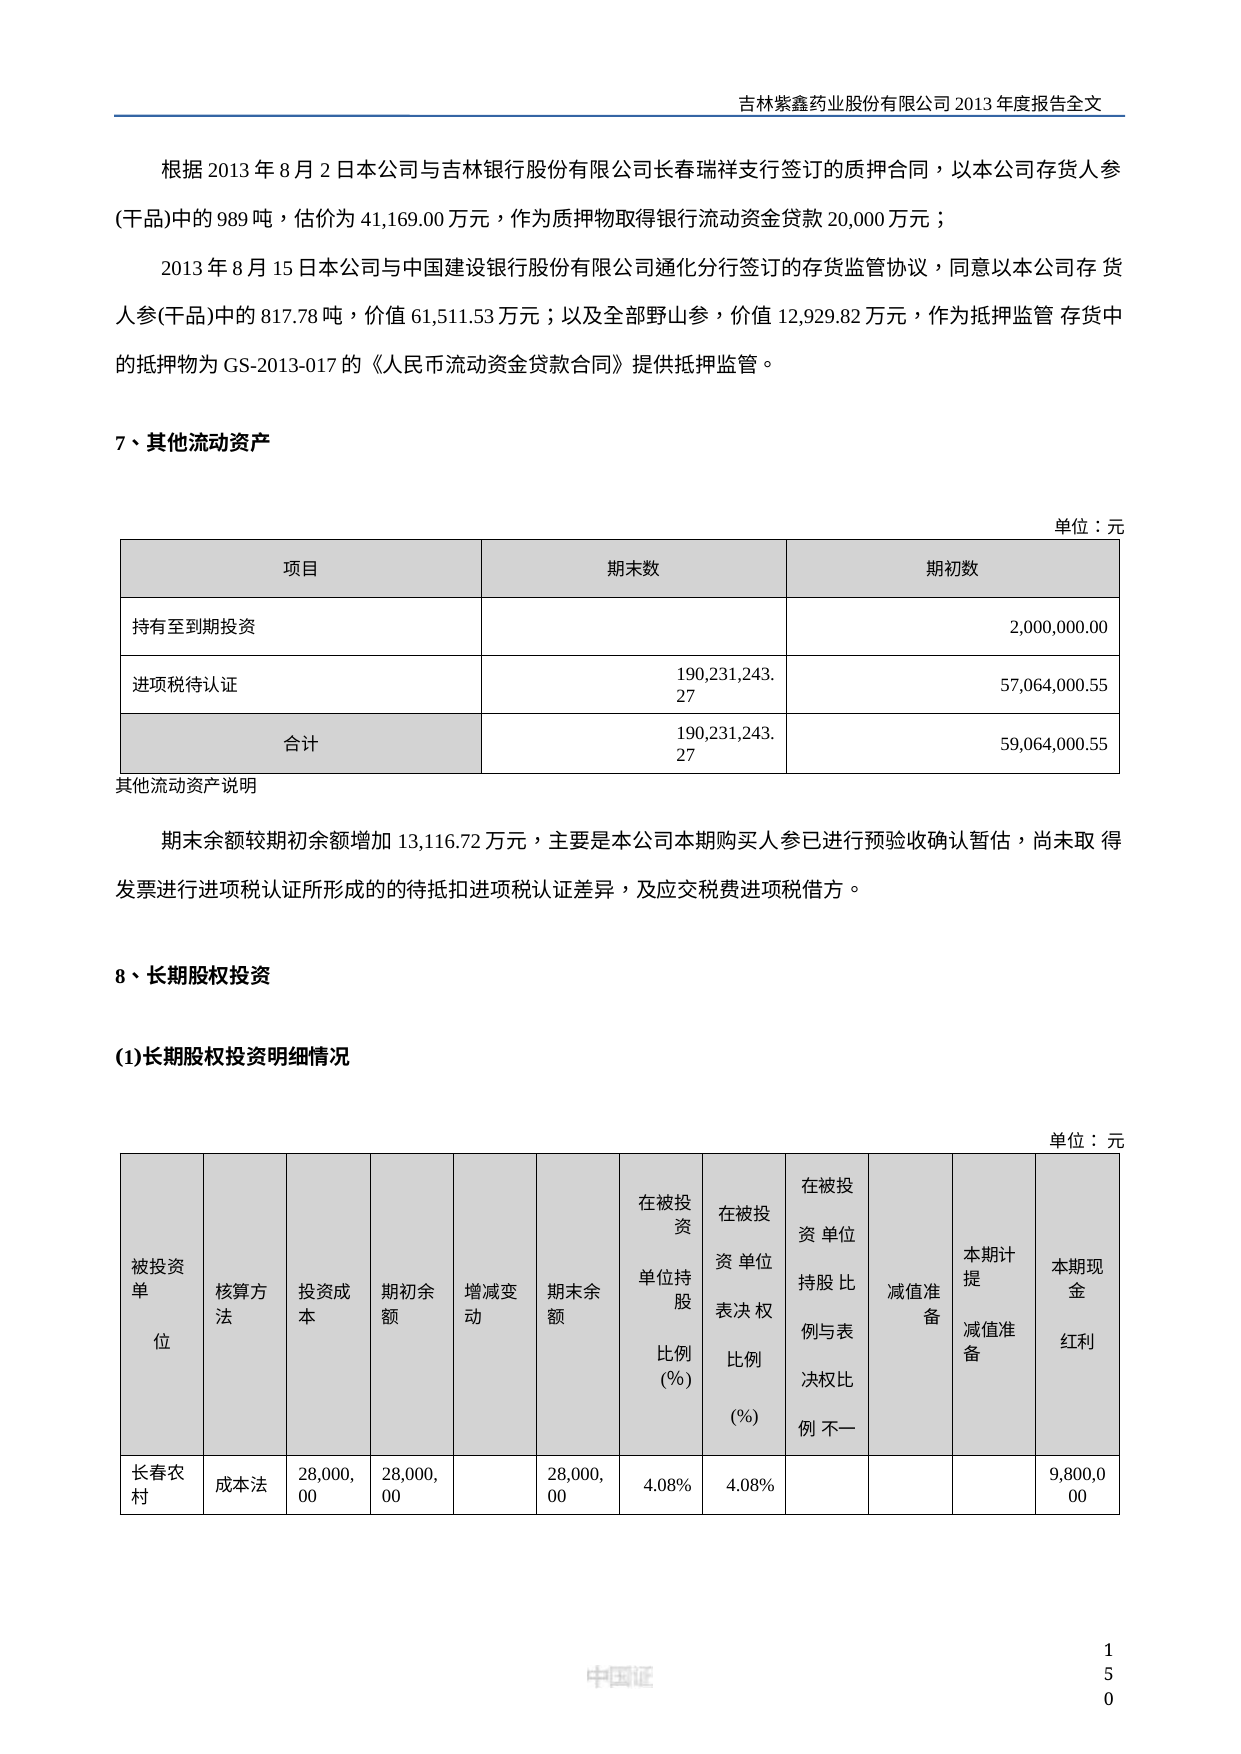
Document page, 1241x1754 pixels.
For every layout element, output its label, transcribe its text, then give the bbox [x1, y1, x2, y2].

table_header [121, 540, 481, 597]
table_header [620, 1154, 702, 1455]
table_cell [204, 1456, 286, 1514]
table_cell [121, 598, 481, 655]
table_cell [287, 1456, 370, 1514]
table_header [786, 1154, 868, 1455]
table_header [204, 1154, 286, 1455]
text (1)长期股权投资明细情况 [115, 1024, 1125, 1074]
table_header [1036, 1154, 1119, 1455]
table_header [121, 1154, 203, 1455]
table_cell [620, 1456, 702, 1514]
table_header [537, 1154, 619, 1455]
text 单位：元 [115, 514, 1125, 539]
text 期末余额较期初余额增加13,116.72万元，主要是本公司本期购买人参已进行预验收确认暂估，尚未取 得发票进行进项税认证所形成的的待抵扣进项税认证差异，及应交税费进项税借方。 [115, 808, 1125, 907]
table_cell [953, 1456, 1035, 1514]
text 7、其他流动资产 [115, 412, 1125, 460]
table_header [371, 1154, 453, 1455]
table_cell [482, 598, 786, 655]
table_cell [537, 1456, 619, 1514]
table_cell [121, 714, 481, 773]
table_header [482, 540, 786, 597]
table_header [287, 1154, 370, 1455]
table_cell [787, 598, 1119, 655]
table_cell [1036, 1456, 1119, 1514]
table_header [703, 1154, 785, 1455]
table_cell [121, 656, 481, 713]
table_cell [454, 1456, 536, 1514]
text 2013年8月15日本公司与中国建设银行股份有限公司通化分行签订的存货监管协议，同意以本公司存 货人参(干品)中的817.78吨，价值61,511.53万元；以及全部野山参，价值12,929.82万元，作为抵押监管 存货中的抵押物为GS-2013-017的《人民币流动资金贷款合同》提供抵押监管。 [115, 236, 1125, 382]
picture [586, 1665, 653, 1689]
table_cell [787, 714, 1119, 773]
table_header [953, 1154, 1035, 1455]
text 其他流动资产说明 [115, 774, 1125, 798]
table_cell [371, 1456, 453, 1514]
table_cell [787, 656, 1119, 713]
text 单位： 元 [115, 1128, 1125, 1152]
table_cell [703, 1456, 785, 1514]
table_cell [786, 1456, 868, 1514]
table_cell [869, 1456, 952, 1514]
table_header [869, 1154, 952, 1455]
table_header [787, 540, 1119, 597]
text 8、长期股权投资 [115, 962, 1125, 990]
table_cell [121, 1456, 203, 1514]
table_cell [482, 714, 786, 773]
text 根据2013年8月2日本公司与吉林银行股份有限公司长春瑞祥支行签订的质押合同，以本公司存货人参 (干品)中的989吨，估价为41,169.00万元，作为质押物取得银行流动资金贷款20,000万元； [115, 138, 1125, 236]
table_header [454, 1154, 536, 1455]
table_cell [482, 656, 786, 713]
